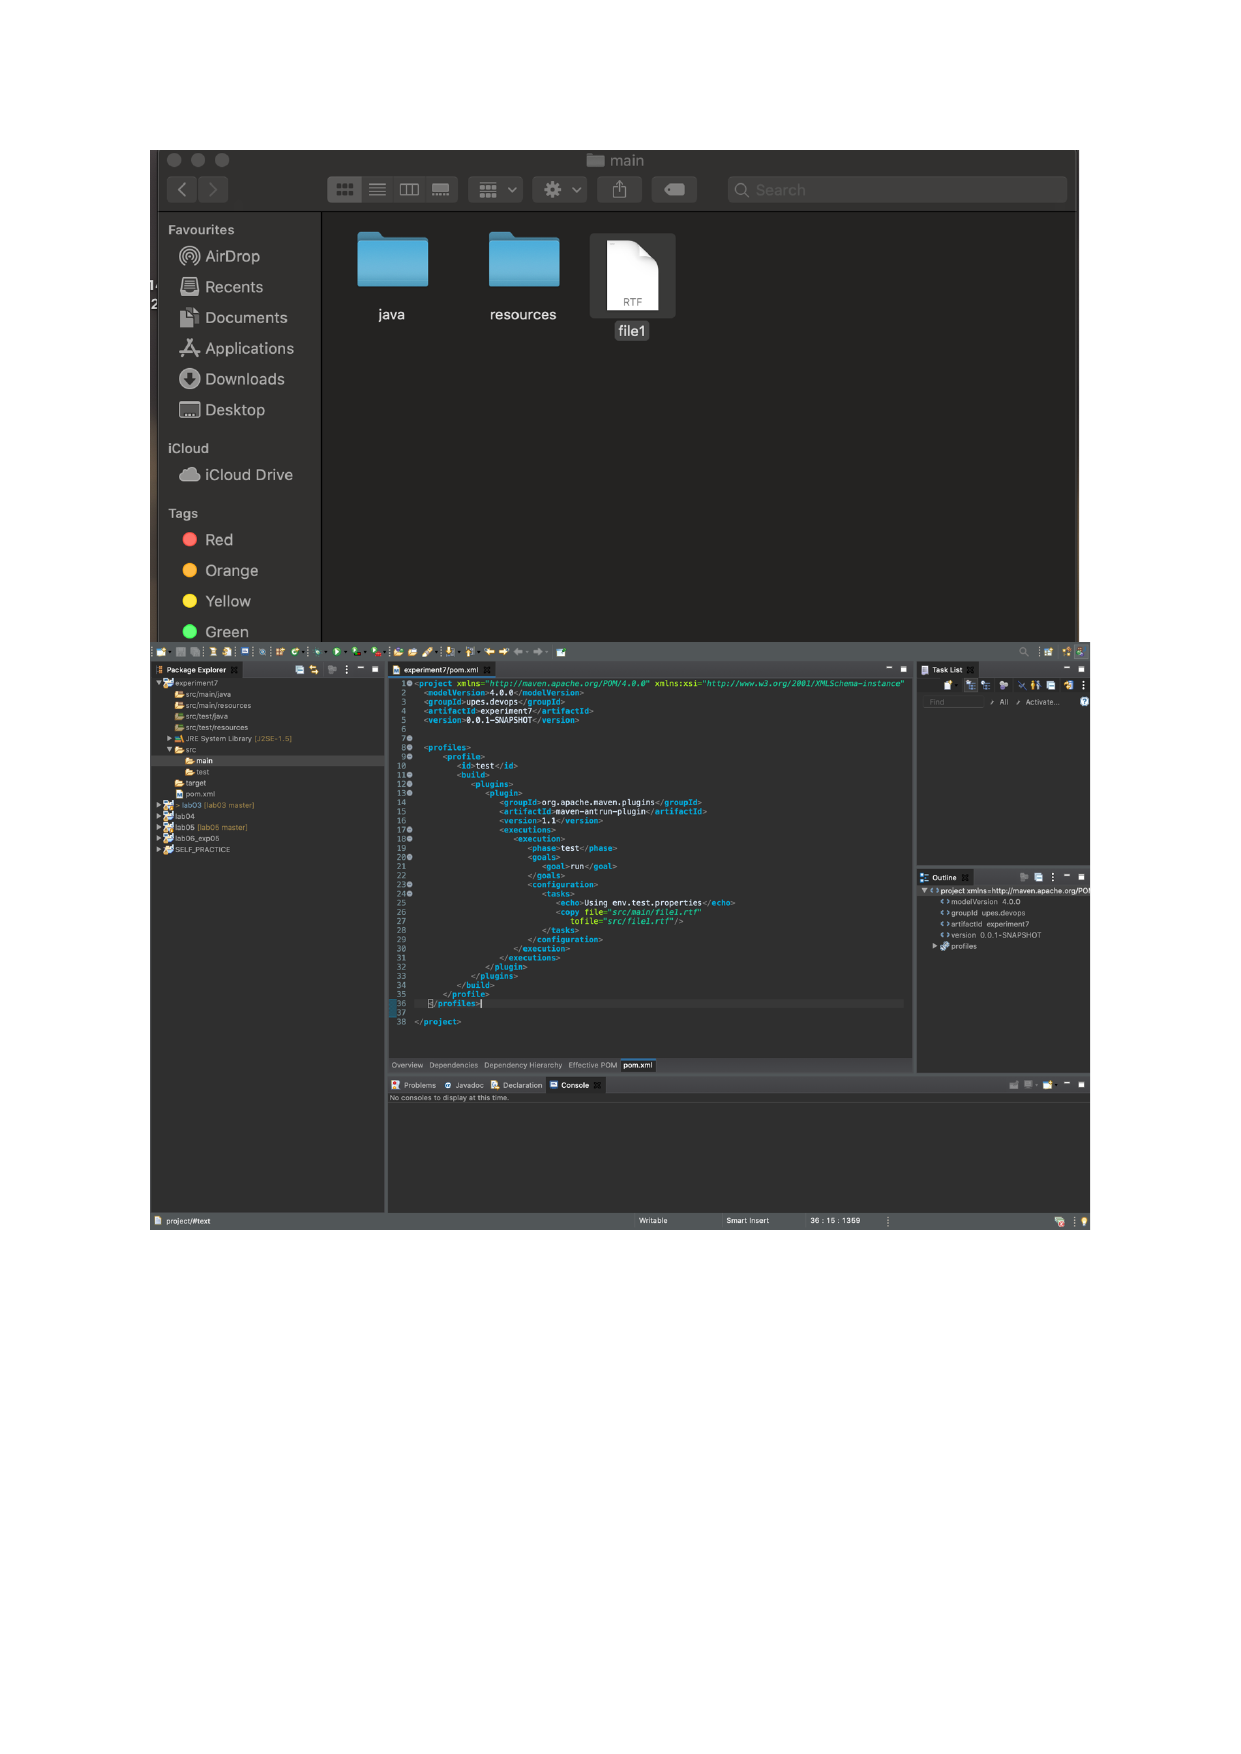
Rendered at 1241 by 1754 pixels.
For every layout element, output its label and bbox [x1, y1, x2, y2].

picture [150, 150, 1091, 1230]
